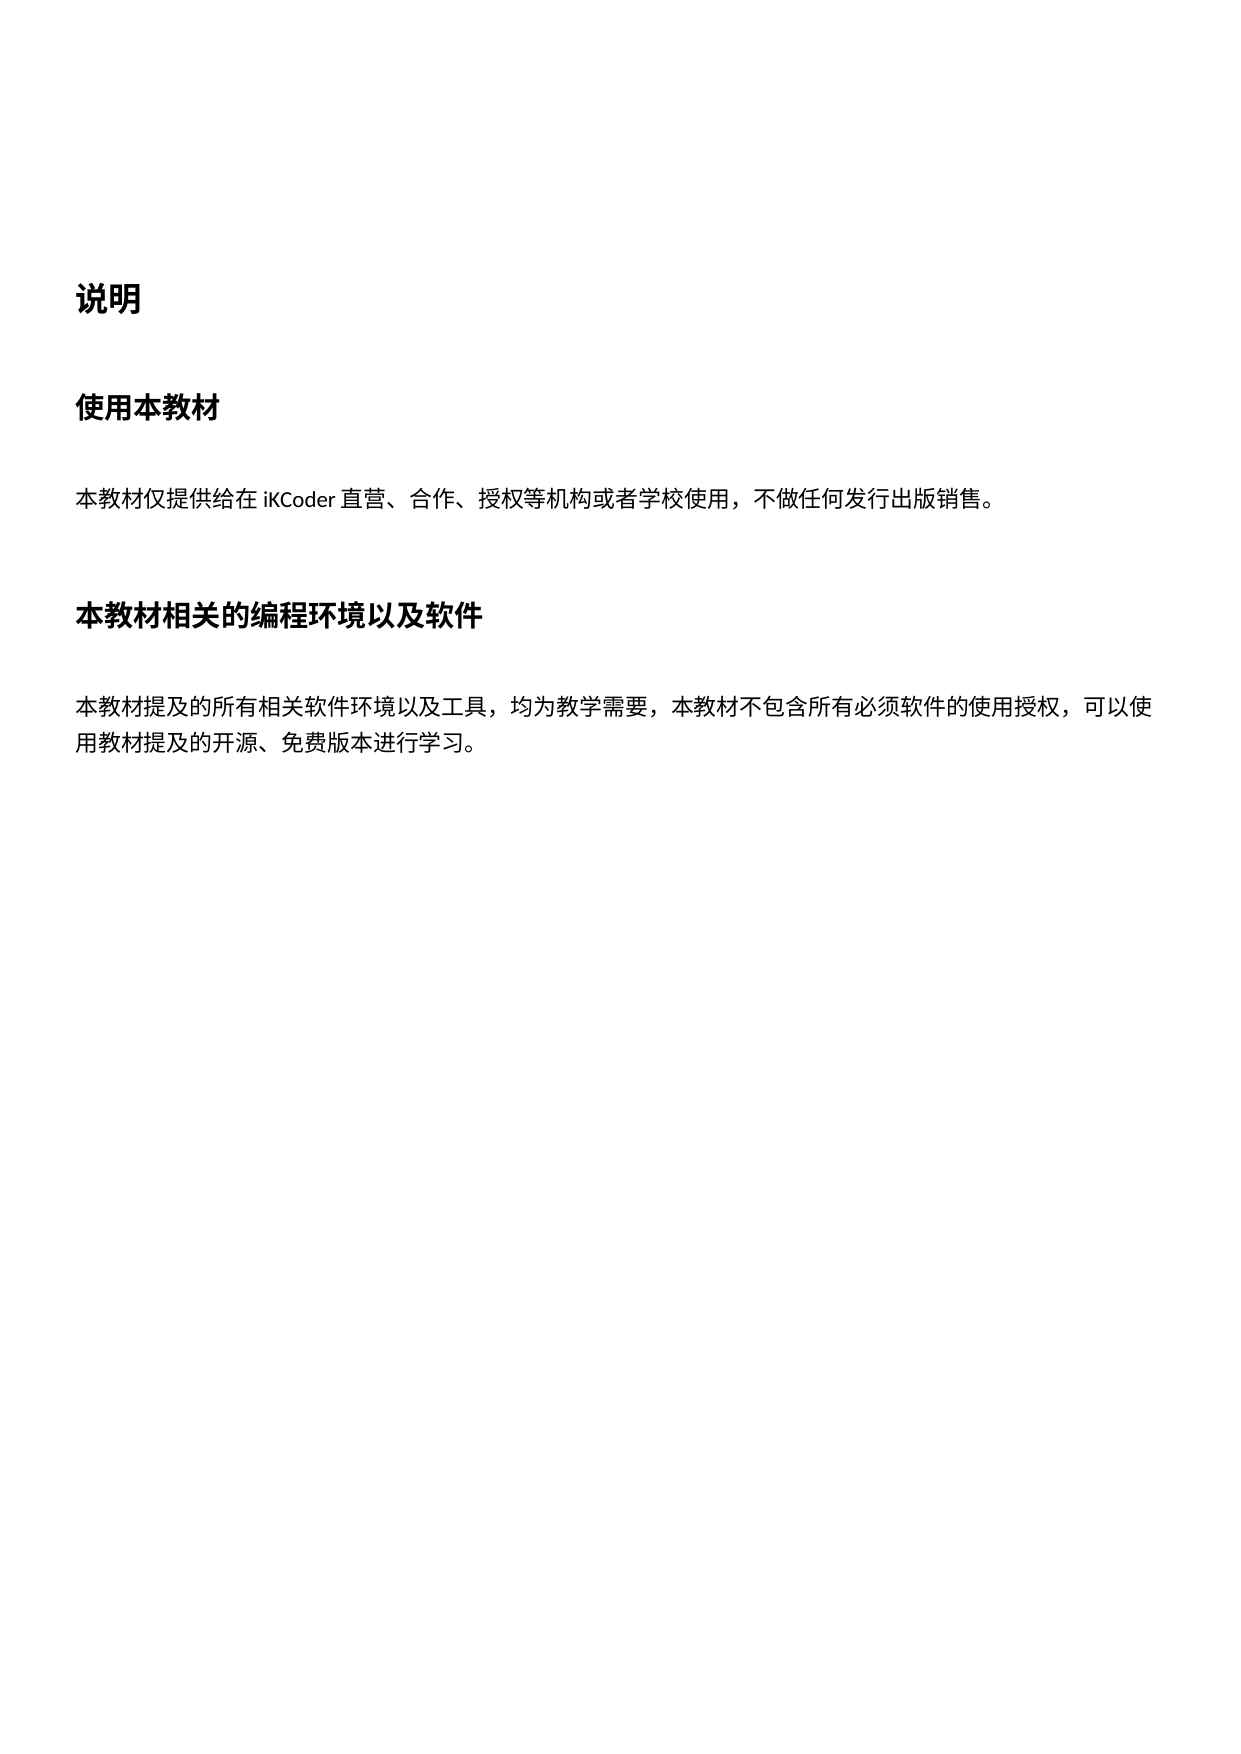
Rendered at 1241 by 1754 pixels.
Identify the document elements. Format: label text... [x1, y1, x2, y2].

subtitle 使用本教材 [75, 385, 1165, 427]
text 本教材提及的所有相关软件环境以及工具，均为教学需要，本教材不包含所有必须软件的使用授权，可以使用教材提及的开源、免费版本进行学习。 [75, 689, 1165, 758]
subtitle 说明 [75, 273, 1165, 321]
text 本教材仅提供给在iKCoder直营、合作、授权等机构或者学校使用，不做任何发行出版销售。 [75, 481, 1165, 514]
subtitle 本教材相关的编程环境以及软件 [75, 593, 1165, 635]
